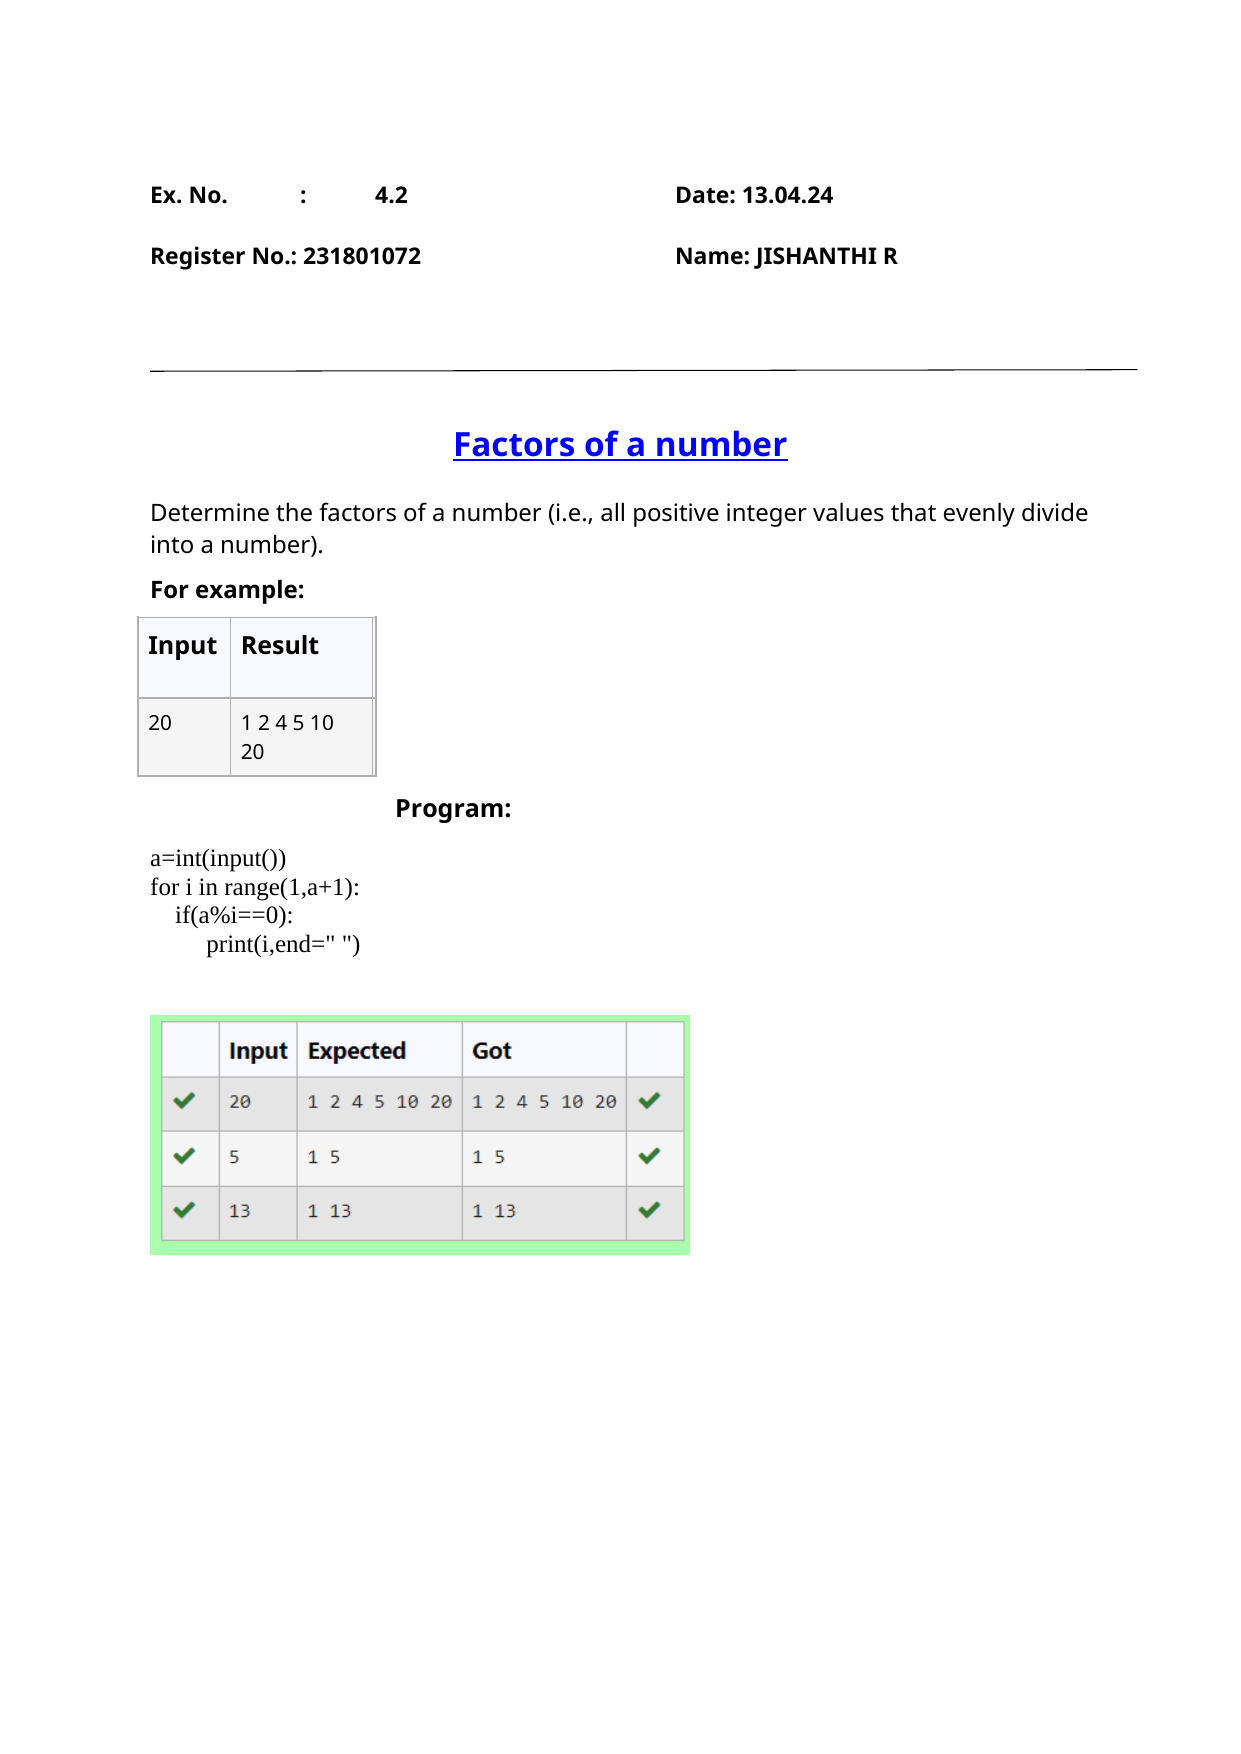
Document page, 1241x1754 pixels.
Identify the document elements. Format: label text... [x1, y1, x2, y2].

text for i in range(1,a+1): [150, 872, 1090, 900]
text a=int(input()) [150, 843, 1090, 872]
text if(a%i==0): [150, 900, 1090, 929]
text Determine the factors of a number (i.e., all positive integer values that evenly divide into a number). [150, 495, 1090, 561]
text Factors of a number [150, 421, 1090, 466]
table_cell 1 2 4 5 10 20 [231, 699, 372, 775]
text For example: [150, 573, 1090, 606]
table_cell 20 [139, 699, 230, 775]
table_header Input [139, 618, 230, 697]
table_header Result [231, 618, 372, 697]
text Ex. No. : 4.2 Date: 13.04.24 [150, 179, 1090, 210]
text Register No.: 231801072 Name: JISHANTHI R [150, 239, 1090, 271]
picture [150, 1015, 690, 1255]
text print(i,end=" ") [150, 929, 1090, 958]
text Program: [150, 790, 1090, 824]
